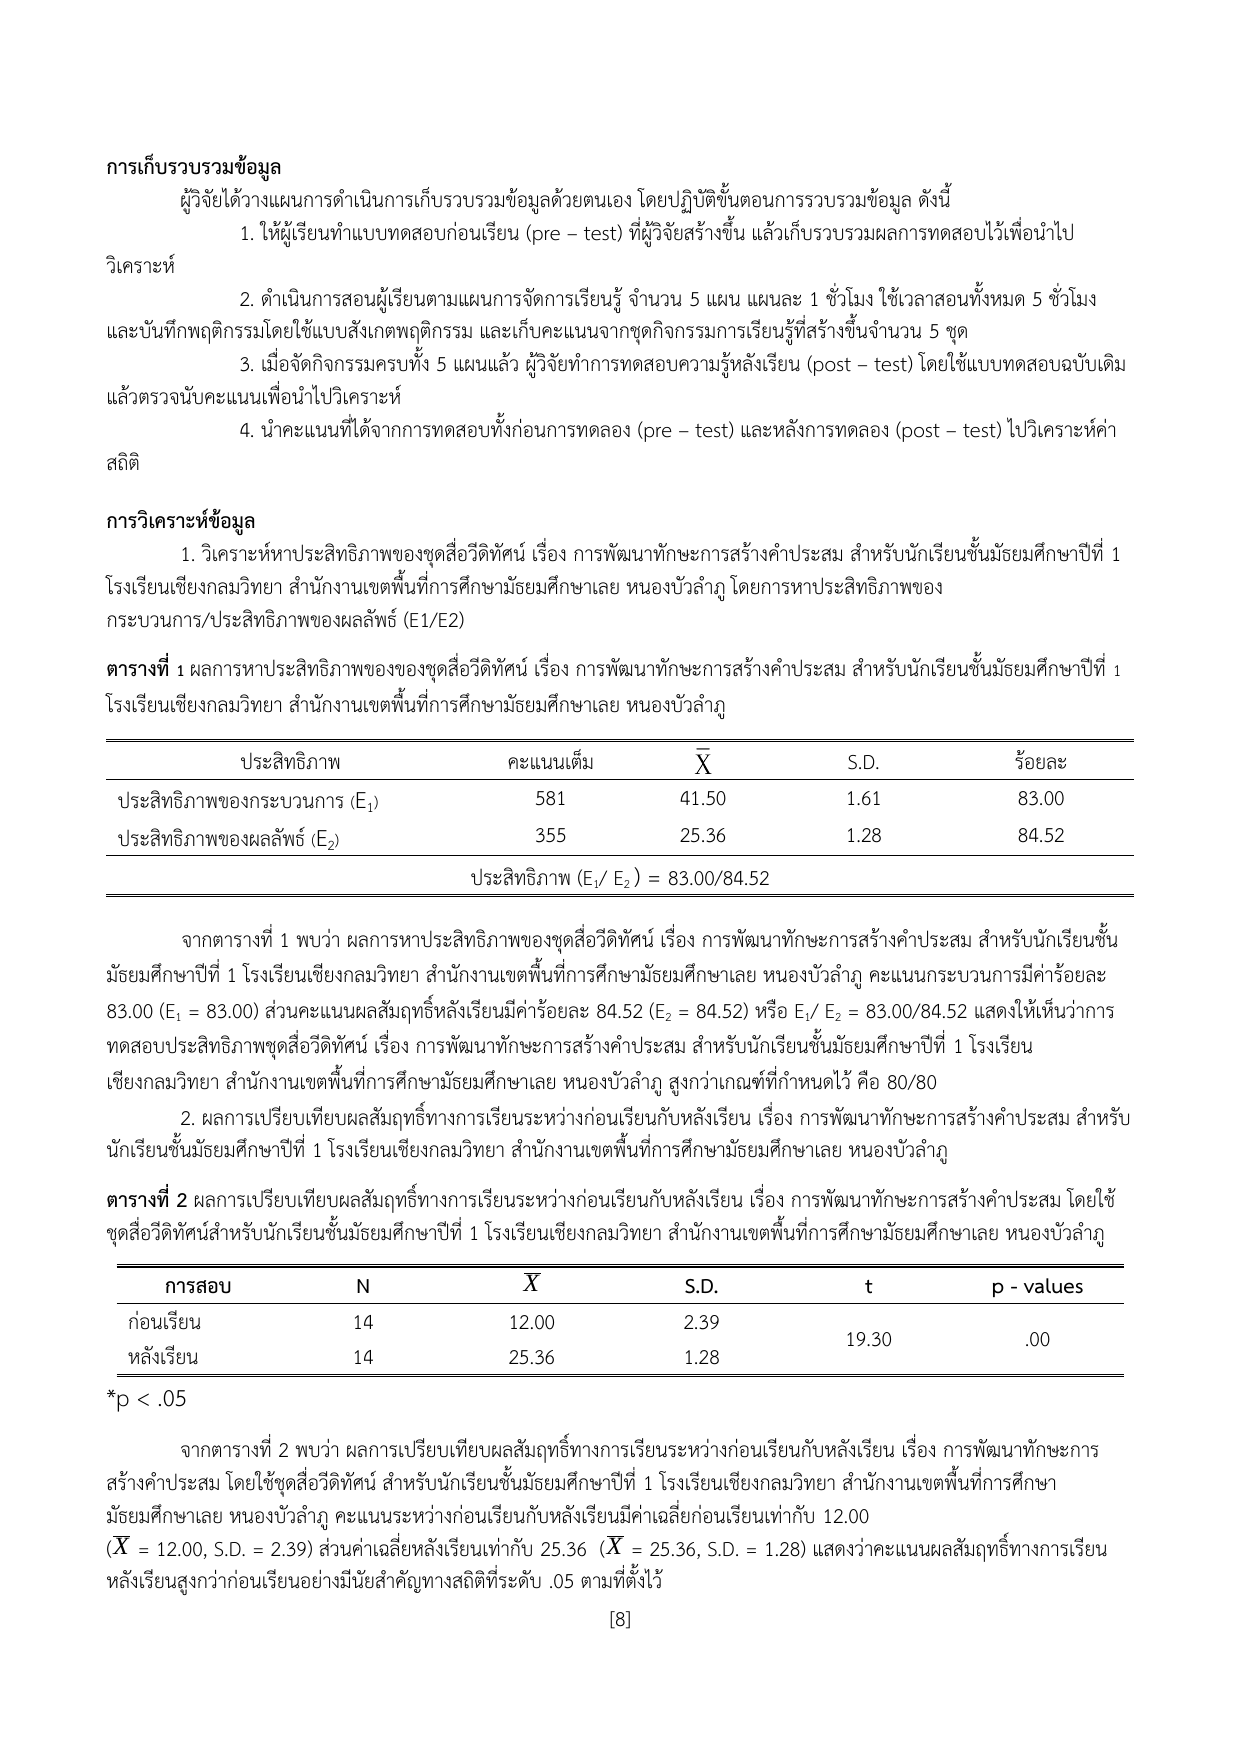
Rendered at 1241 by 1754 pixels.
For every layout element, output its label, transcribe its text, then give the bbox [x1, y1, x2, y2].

table_header ร้อยละ [948, 742, 1134, 778]
table_header S.D. [779, 742, 948, 778]
table_header [447, 1268, 617, 1302]
text จากตารางที่ 1 พบว่า ผลการหาประสิทธิภาพของชุดสื่อวีดิทัศน์ เรื่อง การพัฒนาทักษะการสร้างคำประสม สำหรับนักเรียนชั้นมัธยมศึกษาปีที่ 1 โรงเรียนเชียงกลมวิทยา สำนักงานเขตพื้นที่การศึกษามัธยมศึกษาเลย หนองบัวลำภู คะแนนกระบวนการมีค่าร้อยละ 83.00 (E1 = 83.00) ส่วนคะแนนผลสัมฤทธิ์หลังเรียนมีค่าร้อยละ 84.52 (E2 = 84.52) หรือ E1/ E2 = 83.00/84.52 แสดงให้เห็นว่าการทดสอบประสิทธิภาพชุดสื่อวีดิทัศน์ เรื่อง การพัฒนาทักษะการสร้างคำประสม สำหรับนักเรียนชั้นมัธยมศึกษาปีที่ 1 โรงเรียน เชียงกลมวิทยา สำนักงานเขตพื้นที่การศึกษามัธยมศึกษาเลย หนองบัวลำภู สูงกว่าเกณฑ์ที่กำหนดไว้ คือ 80/80 [106, 922, 1134, 1097]
table_header การสอบ [117, 1268, 279, 1302]
text 4. นำคะแนนที่ได้จากการทดสอบทั้งก่อนการทดลอง (pre – test) และหลังการทดลอง (post – test) ไปวิเคราะห์ค่าสถิติ [106, 412, 1134, 478]
text ตารางที่ 2 ผลการเปรียบเทียบผลสัมฤทธิ์ทางการเรียนระหว่างก่อนเรียนกับหลังเรียน เรื่อง การพัฒนาทักษะการสร้างคำประสม โดยใช้ชุดสื่อวีดิทัศน์สำหรับนักเรียนชั้นมัธยมศึกษาปีที่ 1 โรงเรียนเชียงกลมวิทยา สำนักงานเขตพื้นที่การศึกษามัธยมศึกษาเลย หนองบัวลำภู [106, 1182, 1134, 1248]
text การเก็บรวบรวมข้อมูล [106, 149, 1134, 182]
table_cell 581 [475, 780, 627, 817]
table_header N [280, 1268, 447, 1302]
table_cell 84.52 [948, 817, 1134, 855]
table_cell 14 14 [280, 1304, 447, 1374]
text 2. ดำเนินการสอนผู้เรียนตามแผนการจัดการเรียนรู้ จำนวน 5 แผน แผนละ 1 ชั่วโมง ใช้เวลาสอนทั้งหมด 5 ชั่วโมง และบันทึกพฤติกรรมโดยใช้แบบสังเกตพฤติกรรม และเก็บคะแนนจากชุดกิจกรรมการเรียนรู้ที่สร้างขึ้นจำนวน 5 ชุด [106, 280, 1134, 346]
text ตารางที่ 1 ผลการหาประสิทธิภาพของของชุดสื่อวีดิทัศน์ เรื่อง การพัฒนาทักษะการสร้างคำประสม สำหรับนักเรียนชั้นมัธยมศึกษาปีที่ 1 โรงเรียนเชียงกลมวิทยา สำนักงานเขตพื้นที่การศึกษามัธยมศึกษาเลย หนองบัวลำภู [106, 651, 1134, 719]
table_cell 2.39 1.28 [617, 1304, 786, 1374]
table_header t [786, 1268, 951, 1302]
text *p < .05 [106, 1377, 1134, 1415]
table_cell 1.28 [779, 817, 948, 855]
text 1. วิเคราะห์หาประสิทธิภาพของชุดสื่อวีดิทัศน์ เรื่อง การพัฒนาทักษะการสร้างคำประสม สำหรับนักเรียนชั้นมัธยมศึกษาปีที่ 1 โรงเรียนเชียงกลมวิทยา สำนักงานเขตพื้นที่การศึกษามัธยมศึกษาเลย หนองบัวลำภู โดยการหาประสิทธิภาพของกระบวนการ/ประสิทธิภาพของผลลัพธ์ (E1/E2) [106, 536, 1134, 634]
table_header ประสิทธิภาพ [106, 742, 474, 778]
table_cell 355 [475, 817, 627, 855]
table_cell 25.36 [627, 817, 779, 855]
text 2. ผลการเปรียบเทียบผลสัมฤทธิ์ทางการเรียนระหว่างก่อนเรียนกับหลังเรียน เรื่อง การพัฒนาทักษะการสร้างคำประสม สำหรับนักเรียนชั้นมัธยมศึกษาปีที่ 1 โรงเรียนเชียงกลมวิทยา สำนักงานเขตพื้นที่การศึกษามัธยมศึกษาเลย หนองบัวลำภู [106, 1099, 1134, 1165]
table_header p - values [951, 1268, 1123, 1302]
table_cell .00 [951, 1304, 1123, 1374]
text 1. ให้ผู้เรียนทำแบบทดสอบก่อนเรียน (pre – test) ที่ผู้วิจัยสร้างขึ้น แล้วเก็บรวบรวมผลการทดสอบไว้เพื่อนำไปวิเคราะห์ [106, 214, 1134, 280]
table_cell ประสิทธิภาพของผลลัพธ์ (E2) [106, 817, 474, 855]
table_header [627, 742, 779, 778]
table_cell 19.30 [786, 1304, 951, 1374]
table_cell ก่อนเรียน หลังเรียน [117, 1304, 279, 1374]
text จากตารางที่ 2 พบว่า ผลการเปรียบเทียบผลสัมฤทธิ์ทางการเรียนระหว่างก่อนเรียนกับหลังเรียน เรื่อง การพัฒนาทักษะการสร้างคำประสม โดยใช้ชุดสื่อวีดิทัศน์ สำหรับนักเรียนชั้นมัธยมศึกษาปีที่ 1 โรงเรียนเชียงกลมวิทยา สำนักงานเขตพื้นที่การศึกษามัธยมศึกษาเลย หนองบัวลำภู คะแนนระหว่างก่อนเรียนกับหลังเรียนมีค่าเฉลี่ยก่อนเรียนเท่ากับ 12.00 ( = 12.00, S.D. = 2.39) ส่วนค่าเฉลี่ยหลังเรียนเท่ากับ 25.36 ( = 25.36, S.D. = 1.28) แสดงว่าคะแนนผลสัมฤทธิ์ทางการเรียนหลังเรียนสูงกว่าก่อนเรียนอย่างมีนัยสำคัญทางสถิติที่ระดับ .05 ตามที่ตั้งไว้ [106, 1432, 1134, 1596]
table_header S.D. [617, 1268, 786, 1302]
table_cell 83.00 [948, 780, 1134, 817]
table_cell 41.50 [627, 780, 779, 817]
text 3. เมื่อจัดกิจกรรมครบทั้ง 5 แผนแล้ว ผู้วิจัยทำการทดสอบความรู้หลังเรียน (post – test) โดยใช้แบบทดสอบฉบับเดิม แล้วตรวจนับคะแนนเพื่อนำไปวิเคราะห์ [106, 346, 1134, 412]
table_header คะแนนเต็ม [475, 742, 627, 778]
text การวิเคราะห์ข้อมูล [106, 503, 1134, 536]
table_cell ประสิทธิภาพ (E1/ E2 ) = 83.00/84.52 [106, 856, 1134, 894]
table_cell ประสิทธิภาพของกระบวนการ (E1) [106, 780, 474, 817]
table_cell 12.00 25.36 [447, 1304, 617, 1374]
table_cell 1.61 [779, 780, 948, 817]
text ผู้วิจัยได้วางแผนการดำเนินการเก็บรวบรวมข้อมูลด้วยตนเอง โดยปฏิบัติขั้นตอนการรวบรวมข้อมูล ดังนี้ [106, 182, 1134, 214]
